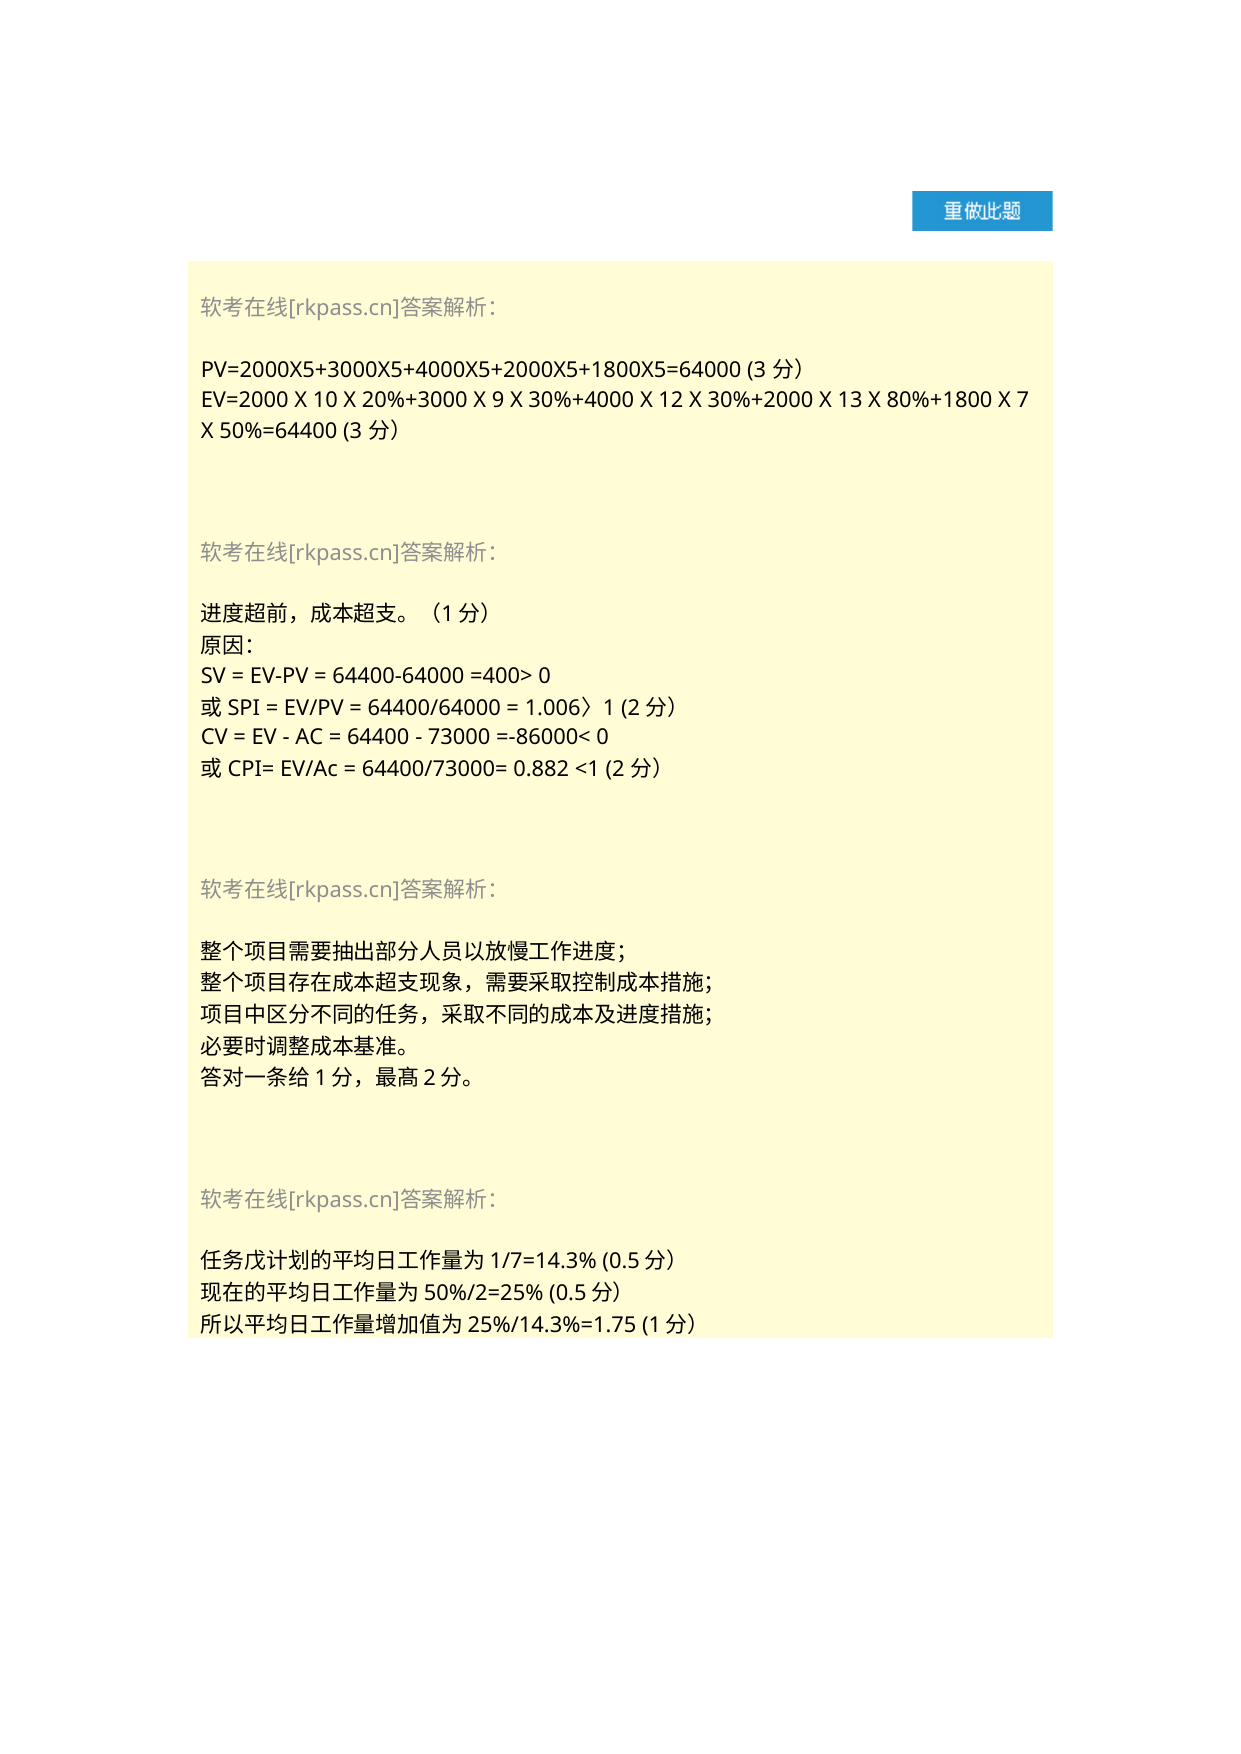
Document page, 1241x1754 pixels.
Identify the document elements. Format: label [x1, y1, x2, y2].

picture [912, 191, 1053, 231]
